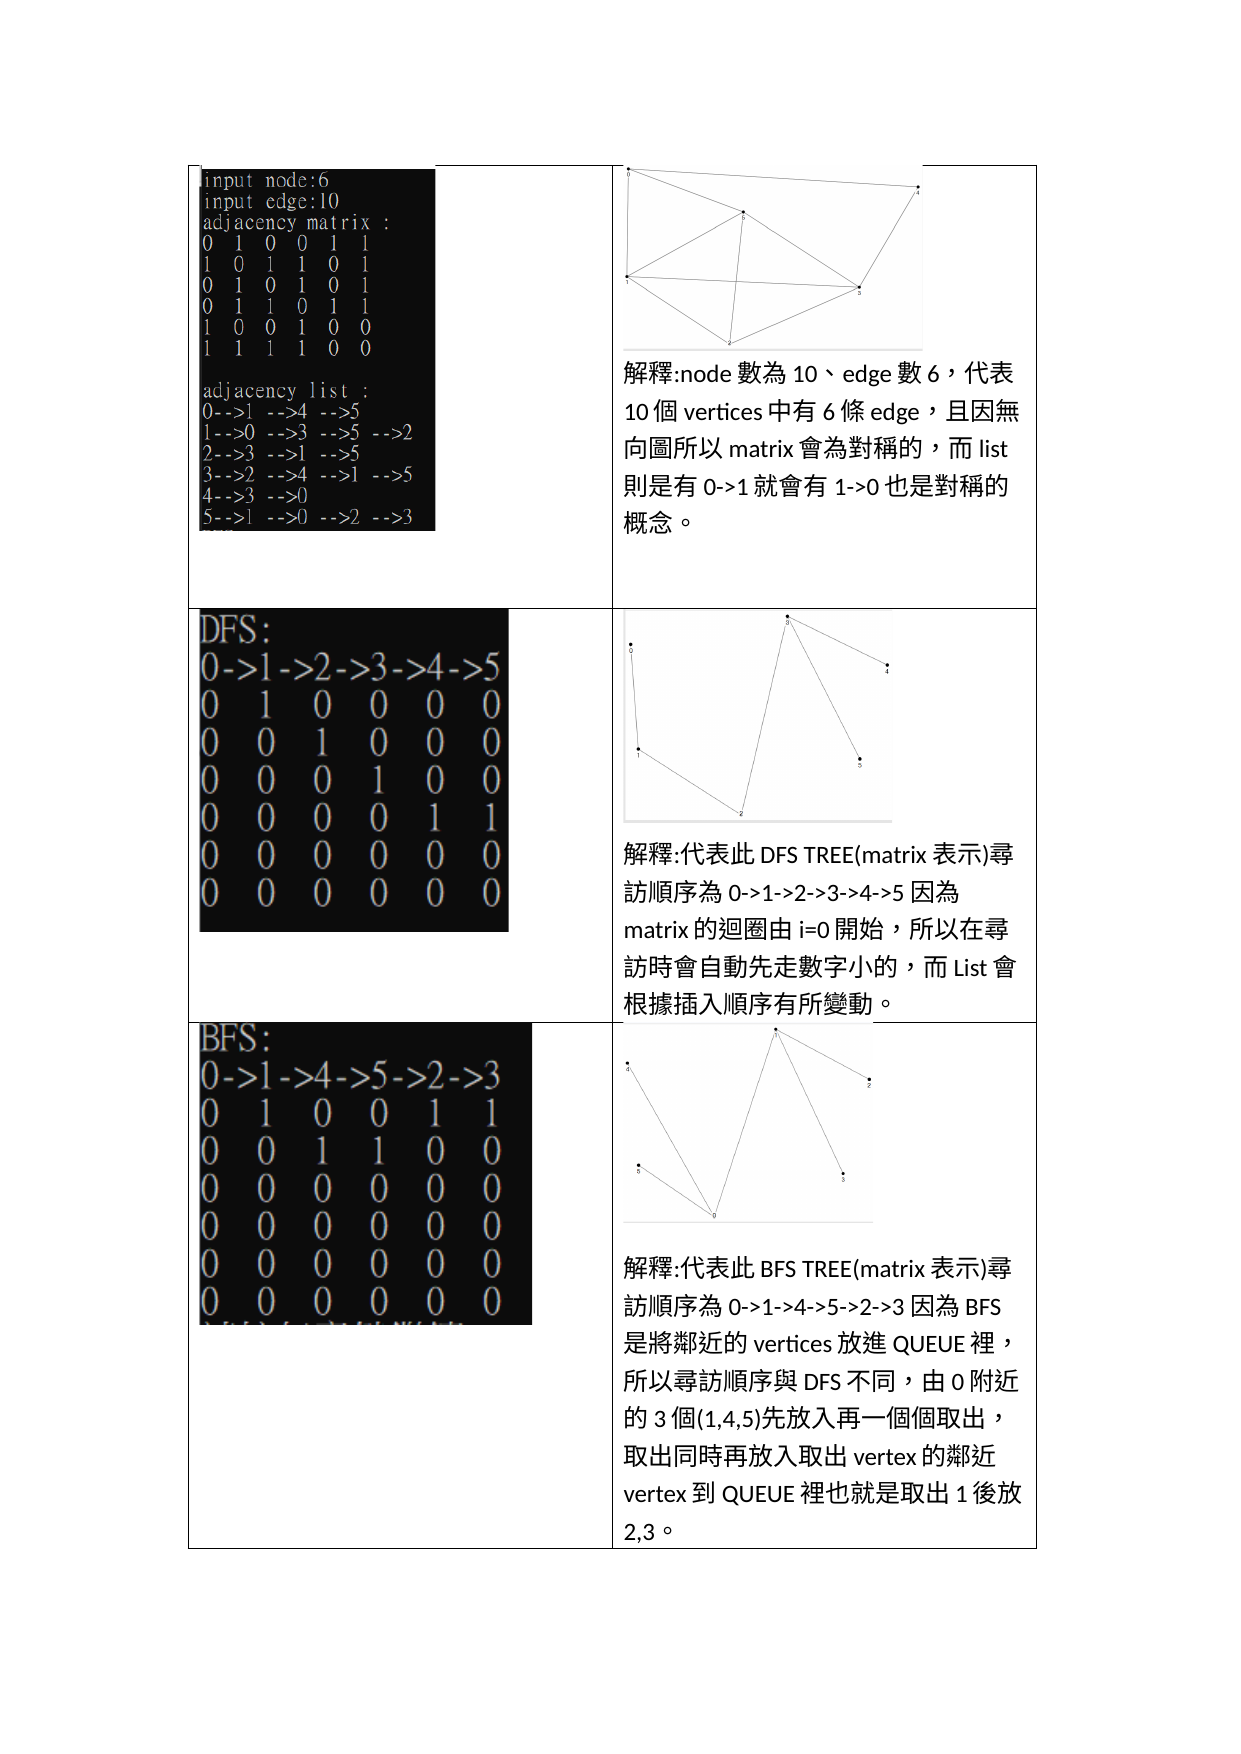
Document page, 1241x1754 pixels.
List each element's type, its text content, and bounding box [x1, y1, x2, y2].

picture [199, 609, 509, 932]
picture [623, 165, 923, 351]
picture [623, 609, 893, 823]
table_cell [189, 1023, 612, 1548]
picture [199, 1022, 533, 1325]
table_cell 解釋:代表此BFS TREE(matrix表示)尋訪順序為0->1->4->5->2->3因為BFS是將鄰近的vertices放進QUEUE裡，所以尋訪順序與DFS不同，由0附近的3個(1,4,5)先放入再一個個取出，取出同時再放入取出vertex的鄰近vertex到QUEUE裡也就是取出1後放2,3。 [613, 1023, 1036, 1548]
table_cell [189, 609, 612, 1022]
table_header 解釋:node數為10、edge數6，代表10個vertices中有6條edge，且因無向圖所以matrix會為對稱的，而list則是有0->1就會有1->0也是對稱的概念。 [613, 166, 1036, 608]
picture [199, 165, 436, 531]
table_cell 解釋:代表此DFS TREE(matrix表示)尋訪順序為0->1->2->3->4->5因為matrix的迴圈由i=0開始，所以在尋訪時會自動先走數字小的，而List會根據插入順序有所變動。 [613, 609, 1036, 1022]
picture [623, 1022, 874, 1223]
table_header [189, 166, 612, 608]
